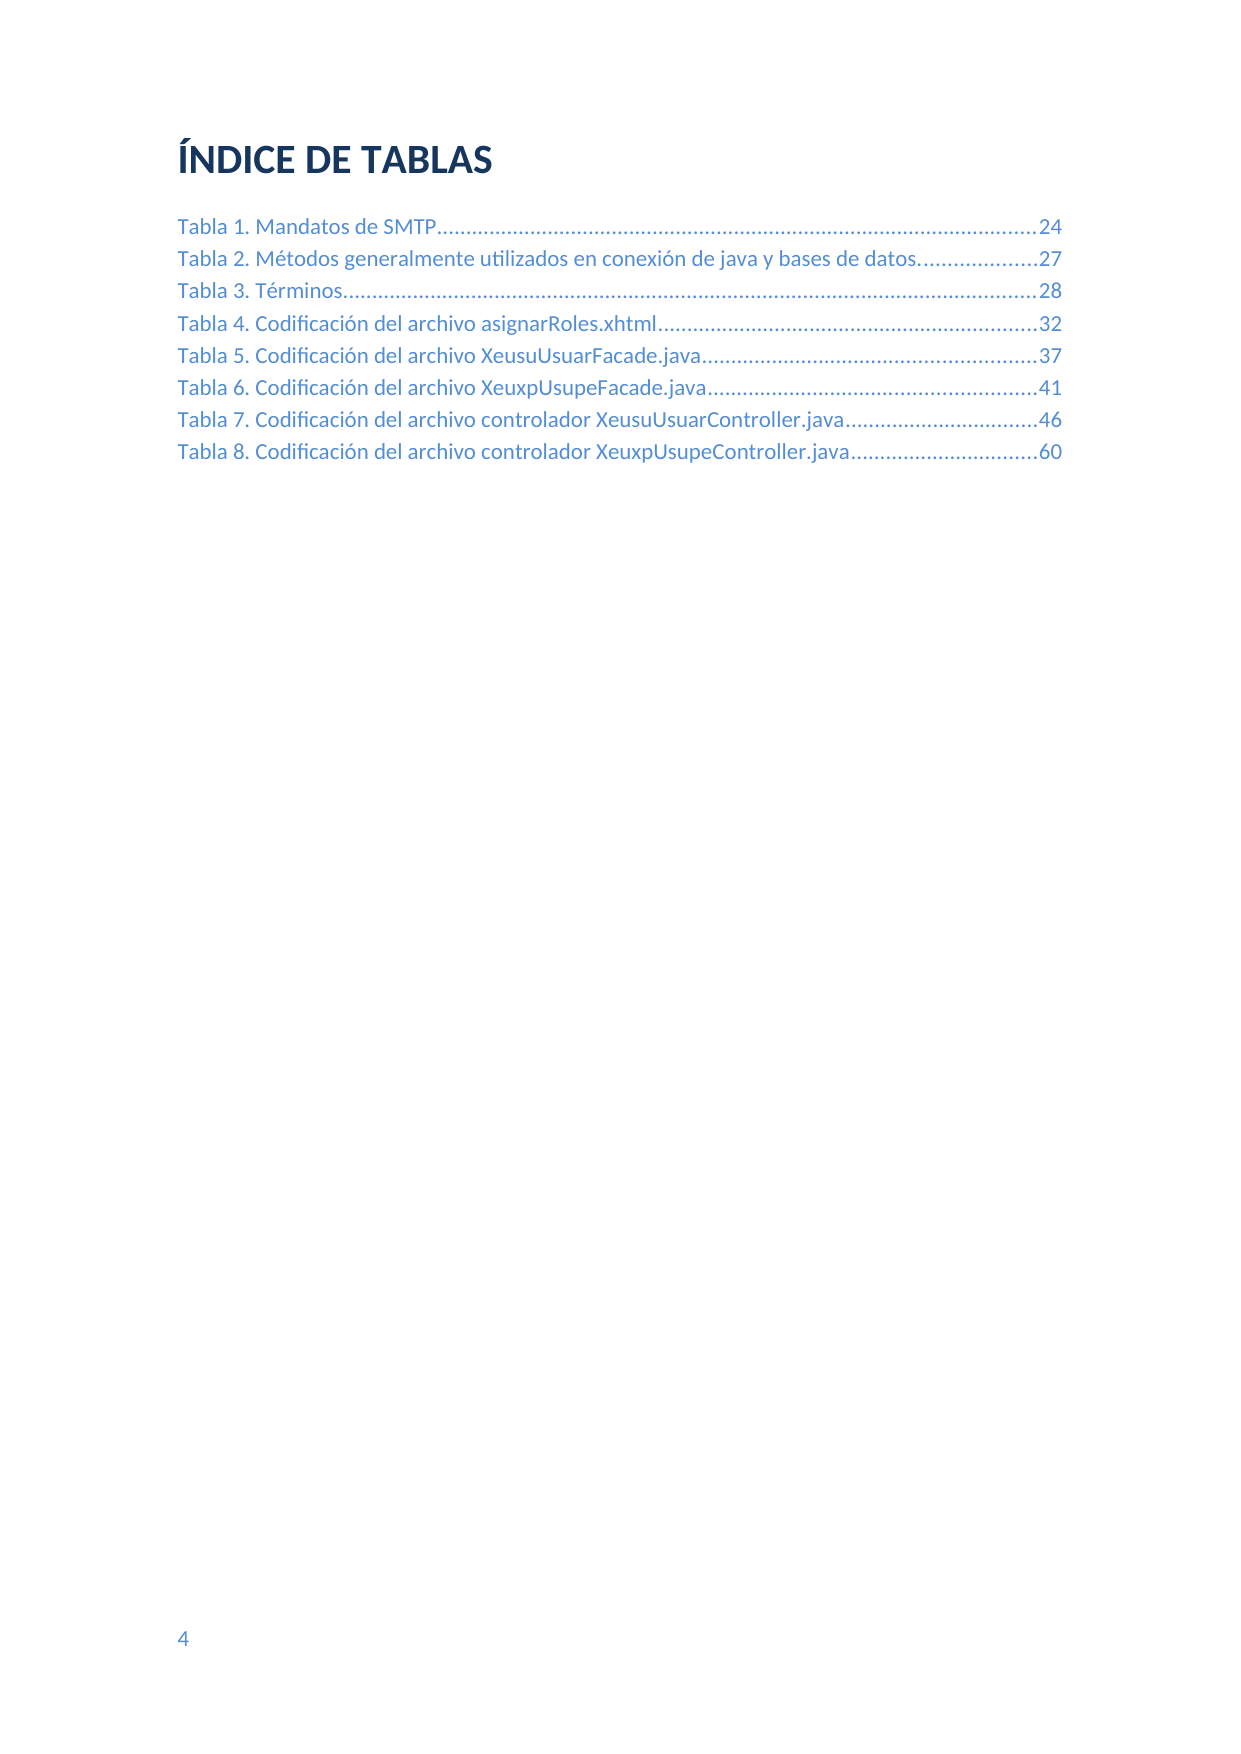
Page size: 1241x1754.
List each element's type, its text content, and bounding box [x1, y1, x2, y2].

text Tabla 3. Términos 28 [177, 277, 1063, 304]
text Tabla 6. Codificación del archivo XeuxpUsupeFacade.java 41 [177, 373, 1063, 401]
text ÍNDICE DE TABLAS [177, 133, 1063, 184]
text Tabla 7. Codificación del archivo controlador XeusuUsuarController.java 46 [177, 405, 1063, 433]
text Tabla 1. Mandatos de SMTP 24 [177, 212, 1063, 240]
text Tabla 4. Codificación del archivo asignarRoles.xhtml 32 [177, 309, 1063, 337]
text Tabla 2. Métodos generalmente utilizados en conexión de java y bases de datos. 27 [177, 244, 1063, 272]
text Tabla 5. Codificación del archivo XeusuUsuarFacade.java 37 [177, 341, 1063, 369]
text Tabla 8. Codificación del archivo controlador XeuxpUsupeController.java 60 [177, 437, 1063, 466]
